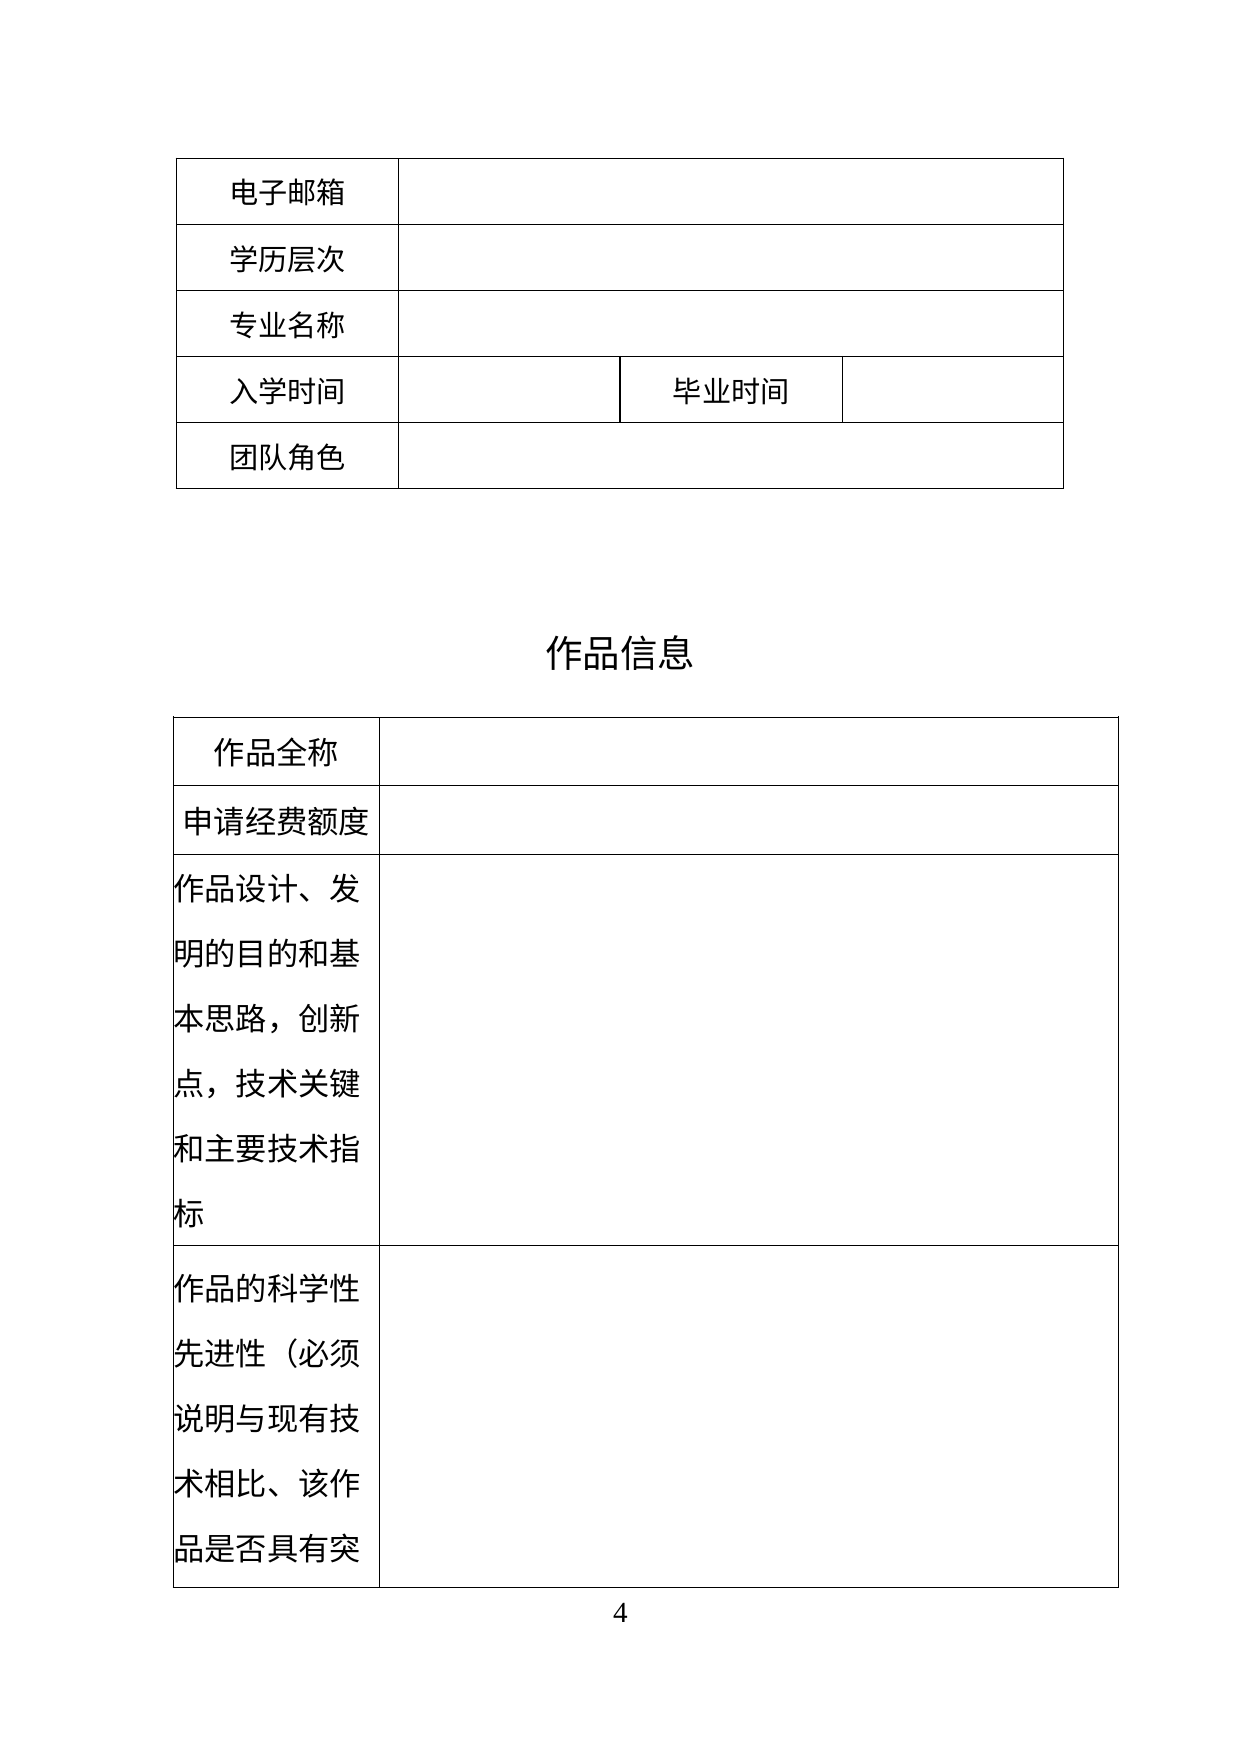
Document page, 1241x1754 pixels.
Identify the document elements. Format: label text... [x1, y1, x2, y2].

table_cell 专业名称 [177, 291, 398, 356]
table_cell [380, 1246, 1118, 1587]
table_cell 学历层次 [177, 225, 398, 290]
table_cell [399, 159, 1063, 224]
table_cell [843, 357, 1063, 422]
table_cell [399, 291, 1063, 356]
table_cell [399, 225, 1063, 290]
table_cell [174, 1246, 379, 1587]
table_cell 申请经费额度 [174, 786, 379, 853]
table_cell [380, 855, 1118, 1244]
table_cell 毕业时间 [621, 357, 842, 422]
table_header [380, 718, 1118, 785]
table_cell 作品设计、发明的目的和基本思路，创新点，技术关键和主要技术指标 [174, 855, 379, 1244]
table_cell 电子邮箱 [177, 159, 398, 224]
table_cell 团队角色 [177, 423, 398, 488]
text 作品信息 [187, 619, 1053, 684]
table_header 作品全称 [174, 718, 379, 785]
table_cell [399, 357, 619, 422]
table_cell 入学时间 [177, 357, 398, 422]
table_cell [399, 423, 1063, 488]
table_cell [380, 786, 1118, 853]
